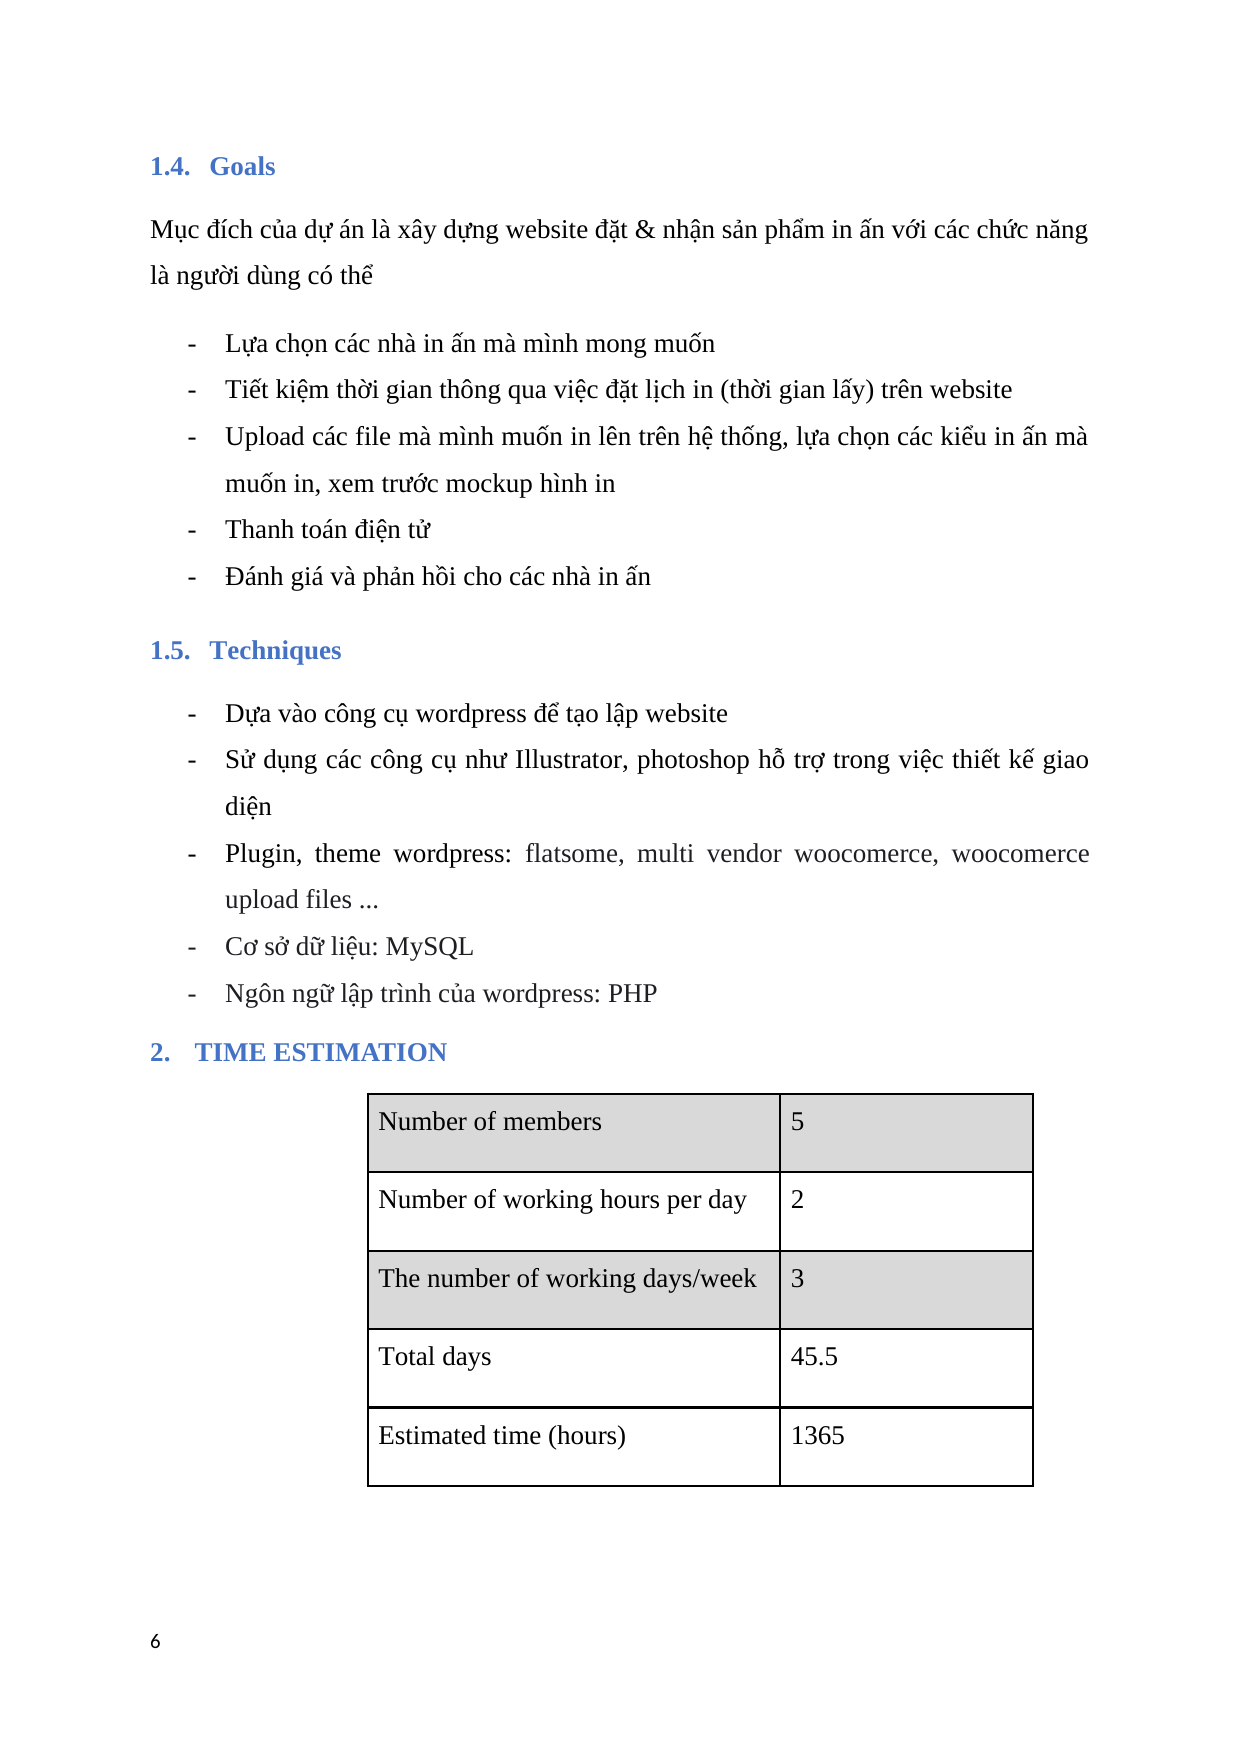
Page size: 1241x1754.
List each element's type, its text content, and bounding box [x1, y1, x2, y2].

table_header Number of members [369, 1095, 779, 1171]
list Upload các file mà mình muốn in lên trên hệ thống, lựa chọn các kiểu in ấn mà muốn in, xem trước mockup hình in [187, 420, 1090, 498]
table_cell 2 [781, 1173, 1032, 1249]
table_cell Estimated time (hours) [369, 1409, 779, 1485]
table_cell Total days [369, 1330, 779, 1406]
text Mục đích của dự án là xây dựng website đặt & nhận sản phẩm in ấn với các chức năng là người dùng có thể [150, 213, 1090, 291]
list Đánh giá và phản hồi cho các nhà in ấn [187, 560, 1090, 591]
table_cell Number of working hours per day [369, 1173, 779, 1249]
table_cell 45.5 [781, 1330, 1032, 1406]
subtitle TIME ESTIMATION [150, 1036, 1090, 1067]
table_header 5 [781, 1095, 1032, 1171]
list Dựa vào công cụ wordpress để tạo lập website [187, 697, 1090, 728]
table_cell The number of working days/week [369, 1252, 779, 1328]
list Ngôn ngữ lập trình của wordpress: PHP [187, 977, 1090, 1008]
list Tiết kiệm thời gian thông qua việc đặt lịch in (thời gian lấy) trên website [187, 374, 1090, 405]
list Cơ sở dữ liệu: MySQL [187, 930, 1090, 961]
list Thanh toán điện tử [187, 514, 1090, 545]
subtitle Goals [150, 150, 1090, 181]
table_cell 1365 [781, 1409, 1032, 1485]
list Plugin, theme wordpress: flatsome, multi vendor woocomerce, woocomerce upload files ... [187, 837, 1090, 915]
list Sử dụng các công cụ như Illustrator, photoshop hỗ trợ trong việc thiết kế giao diện [187, 743, 1090, 821]
subtitle Techniques [150, 634, 1090, 665]
list Lựa chọn các nhà in ấn mà mình mong muốn [187, 327, 1090, 358]
table_cell 3 [781, 1252, 1032, 1328]
